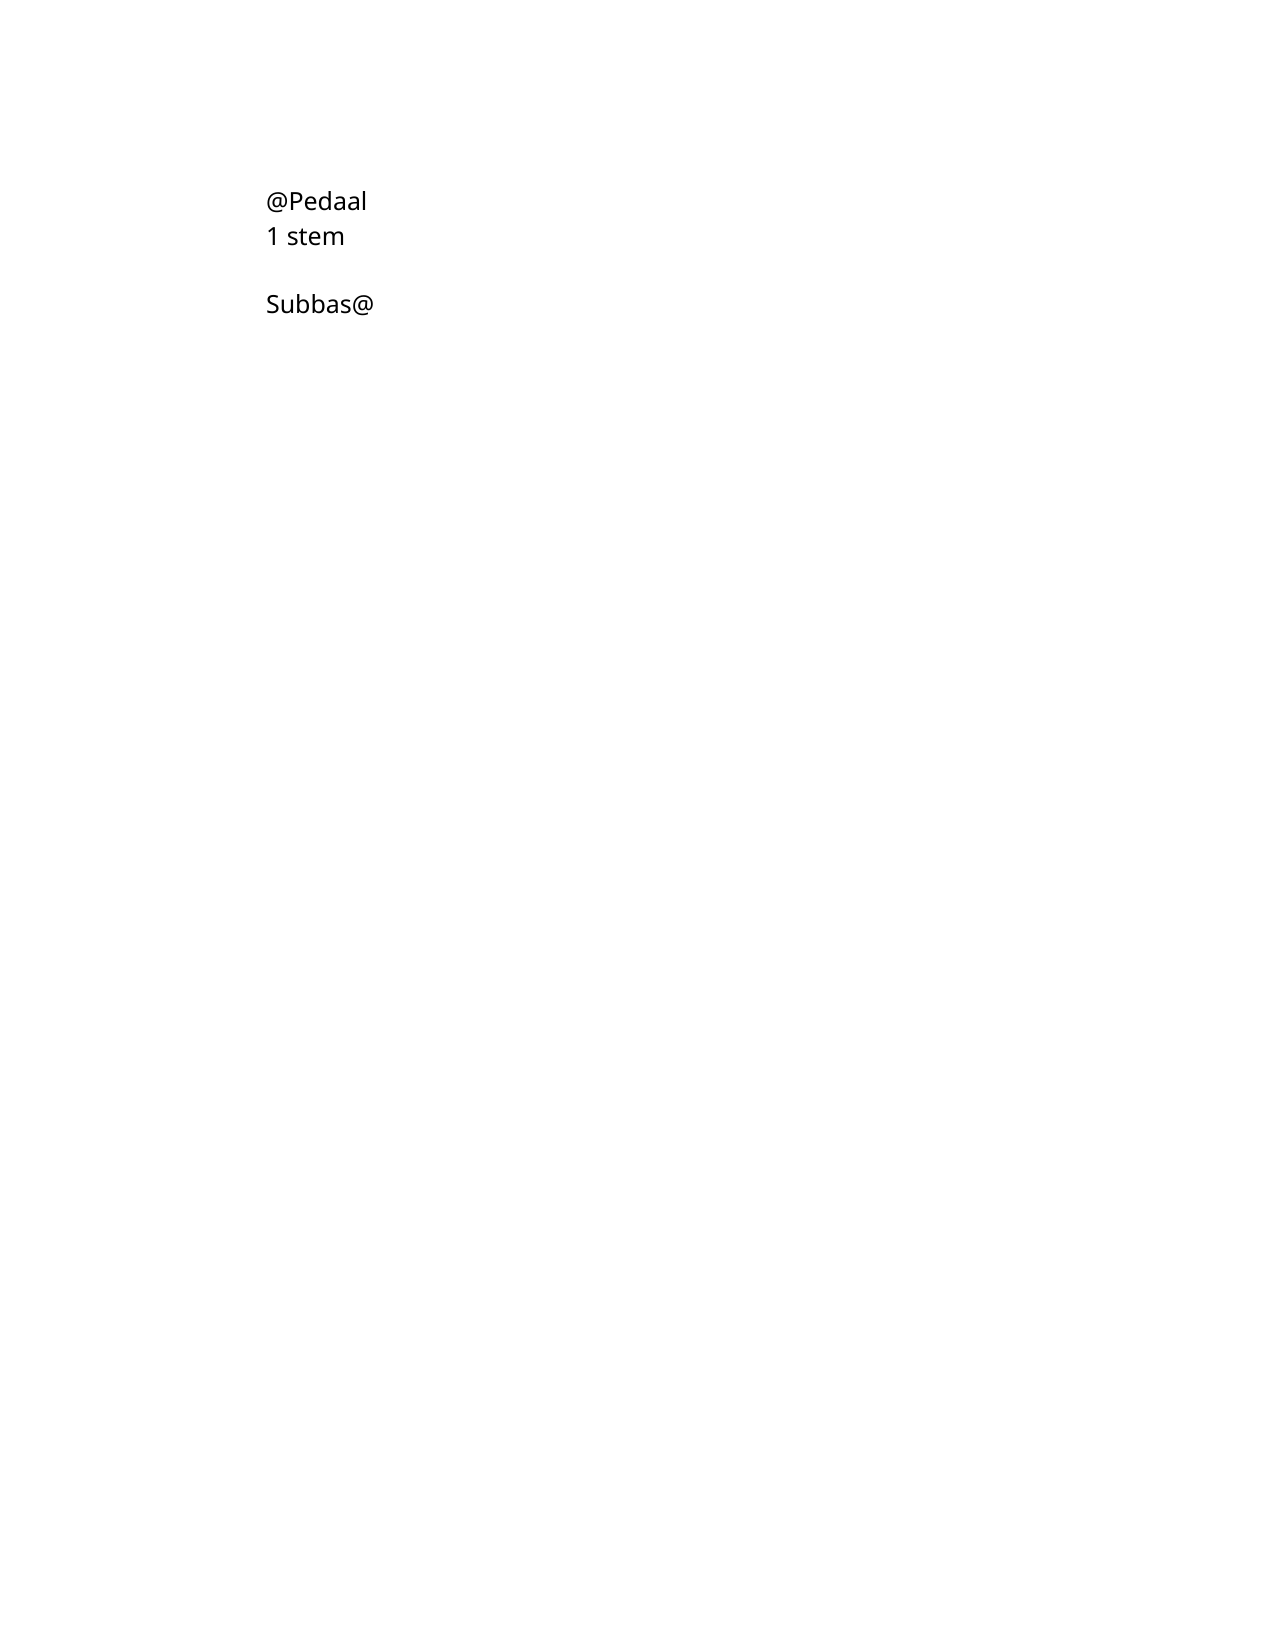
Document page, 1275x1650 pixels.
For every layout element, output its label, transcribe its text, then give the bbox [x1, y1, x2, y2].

text @Pedaal [266, 184, 1098, 218]
text 1 stem [266, 218, 1098, 252]
text Subbas@ [266, 286, 1098, 320]
